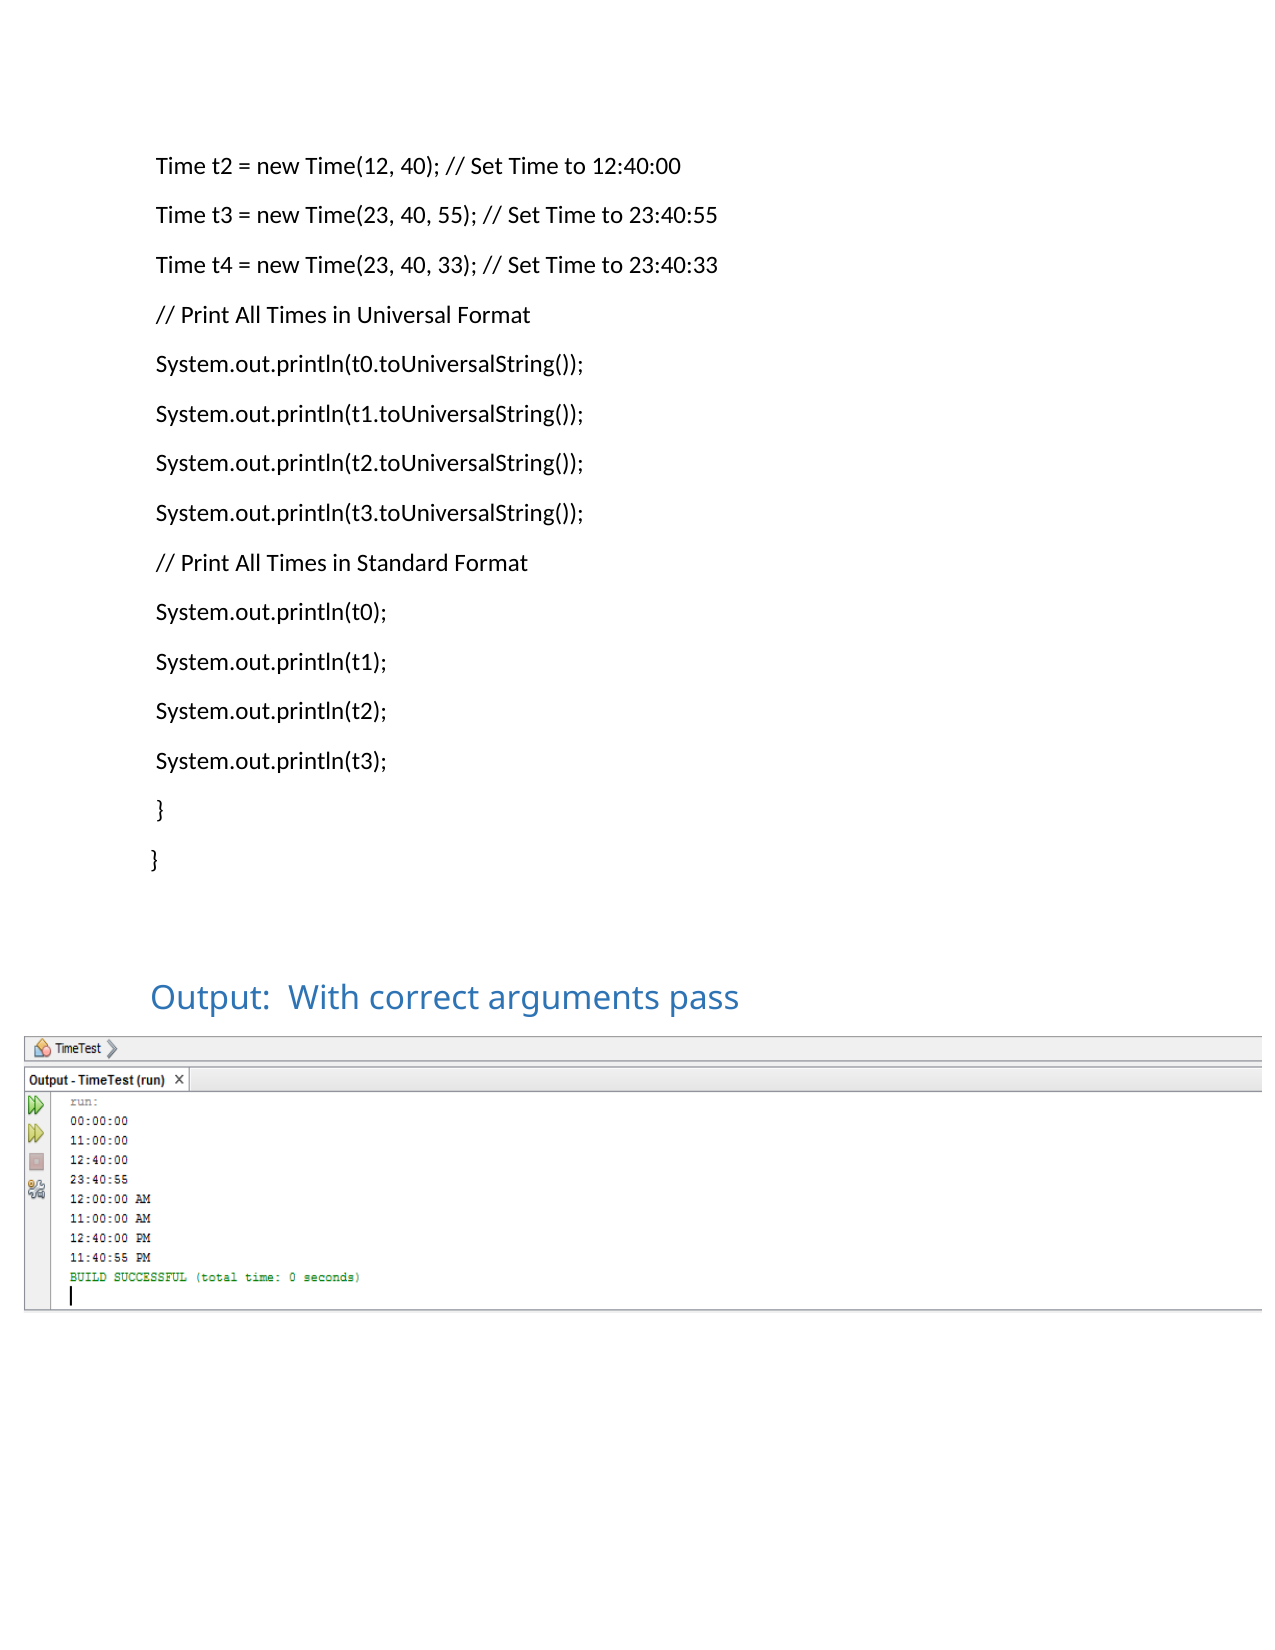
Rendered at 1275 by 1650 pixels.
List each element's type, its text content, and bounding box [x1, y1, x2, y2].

text System.out.println(t1.toUniversalString()); [150, 398, 1125, 428]
subtitle Output: With correct arguments pass [150, 974, 1125, 1019]
text System.out.println(t0.toUniversalString()); [150, 348, 1125, 379]
text System.out.println(t3.toUniversalString()); [150, 497, 1125, 528]
text } [150, 794, 1125, 825]
text System.out.println(t1); [150, 646, 1125, 676]
text System.out.println(t3); [150, 745, 1125, 776]
text System.out.println(t2.toUniversalString()); [150, 447, 1125, 478]
text Time t2 = new Time(12, 40); // Set Time to 12:40:00 [150, 150, 1125, 181]
text } [150, 844, 1125, 875]
text Time t3 = new Time(23, 40, 55); // Set Time to 23:40:55 [150, 199, 1125, 230]
text System.out.println(t2); [150, 695, 1125, 726]
text System.out.println(t0); [150, 596, 1125, 627]
text // Print All Times in Universal Format [150, 299, 1125, 329]
text Time t4 = new Time(23, 40, 33); // Set Time to 23:40:33 [150, 249, 1125, 280]
picture [23, 1036, 1262, 1313]
text // Print All Times in Standard Format [150, 547, 1125, 577]
